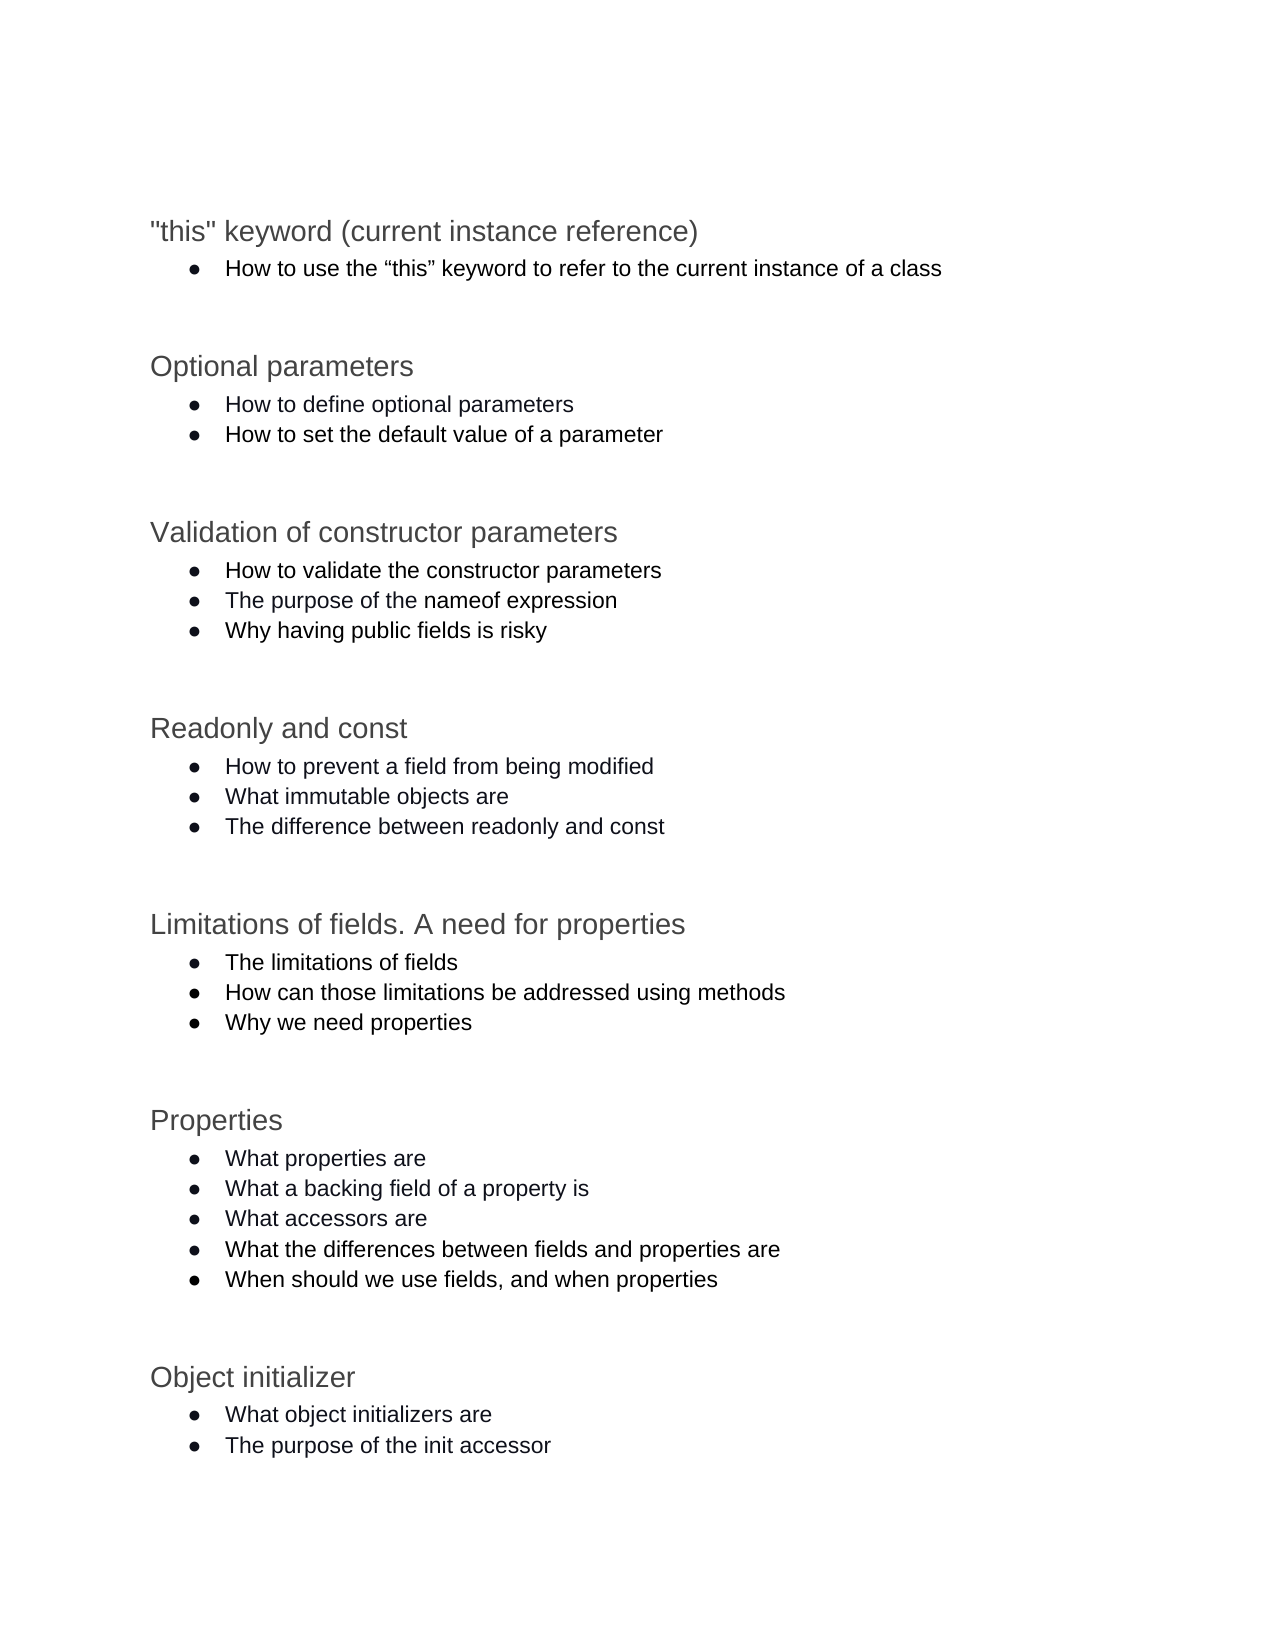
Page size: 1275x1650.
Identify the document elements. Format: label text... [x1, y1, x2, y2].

list The purpose of the nameof expression [187, 587, 1125, 613]
list What properties are [187, 1145, 1125, 1171]
list How to define optional parameters [187, 391, 1125, 417]
list How to set the default value of a parameter [187, 421, 1125, 448]
subtitle Readonly and const [150, 711, 1125, 744]
subtitle Object initializer [150, 1359, 1125, 1393]
list What accessors are [187, 1205, 1125, 1232]
subtitle Optional parameters [150, 349, 1125, 383]
list The purpose of the init accessor [187, 1432, 1125, 1458]
list What a backing field of a property is [187, 1175, 1125, 1202]
list What the differences between fields and properties are [187, 1236, 1125, 1262]
list How to use the “this” keyword to refer to the current instance of a class [187, 255, 1125, 282]
subtitle "this" keyword (current instance reference) [150, 213, 1125, 247]
list How to prevent a field from being modified [187, 753, 1125, 779]
subtitle Limitations of fields. A need for properties [150, 907, 1125, 941]
list The difference between readonly and const [187, 813, 1125, 840]
list Why we need properties [187, 1009, 1125, 1036]
list How to validate the constructor parameters [187, 557, 1125, 583]
list When should we use fields, and when properties [187, 1266, 1125, 1292]
list What immutable objects are [187, 783, 1125, 809]
list The limitations of fields [187, 949, 1125, 975]
subtitle Properties [150, 1103, 1125, 1137]
list How can those limitations be addressed using methods [187, 979, 1125, 1006]
list Why having public fields is risky [187, 617, 1125, 644]
subtitle Validation of constructor parameters [150, 515, 1125, 548]
list What object initializers are [187, 1401, 1125, 1428]
